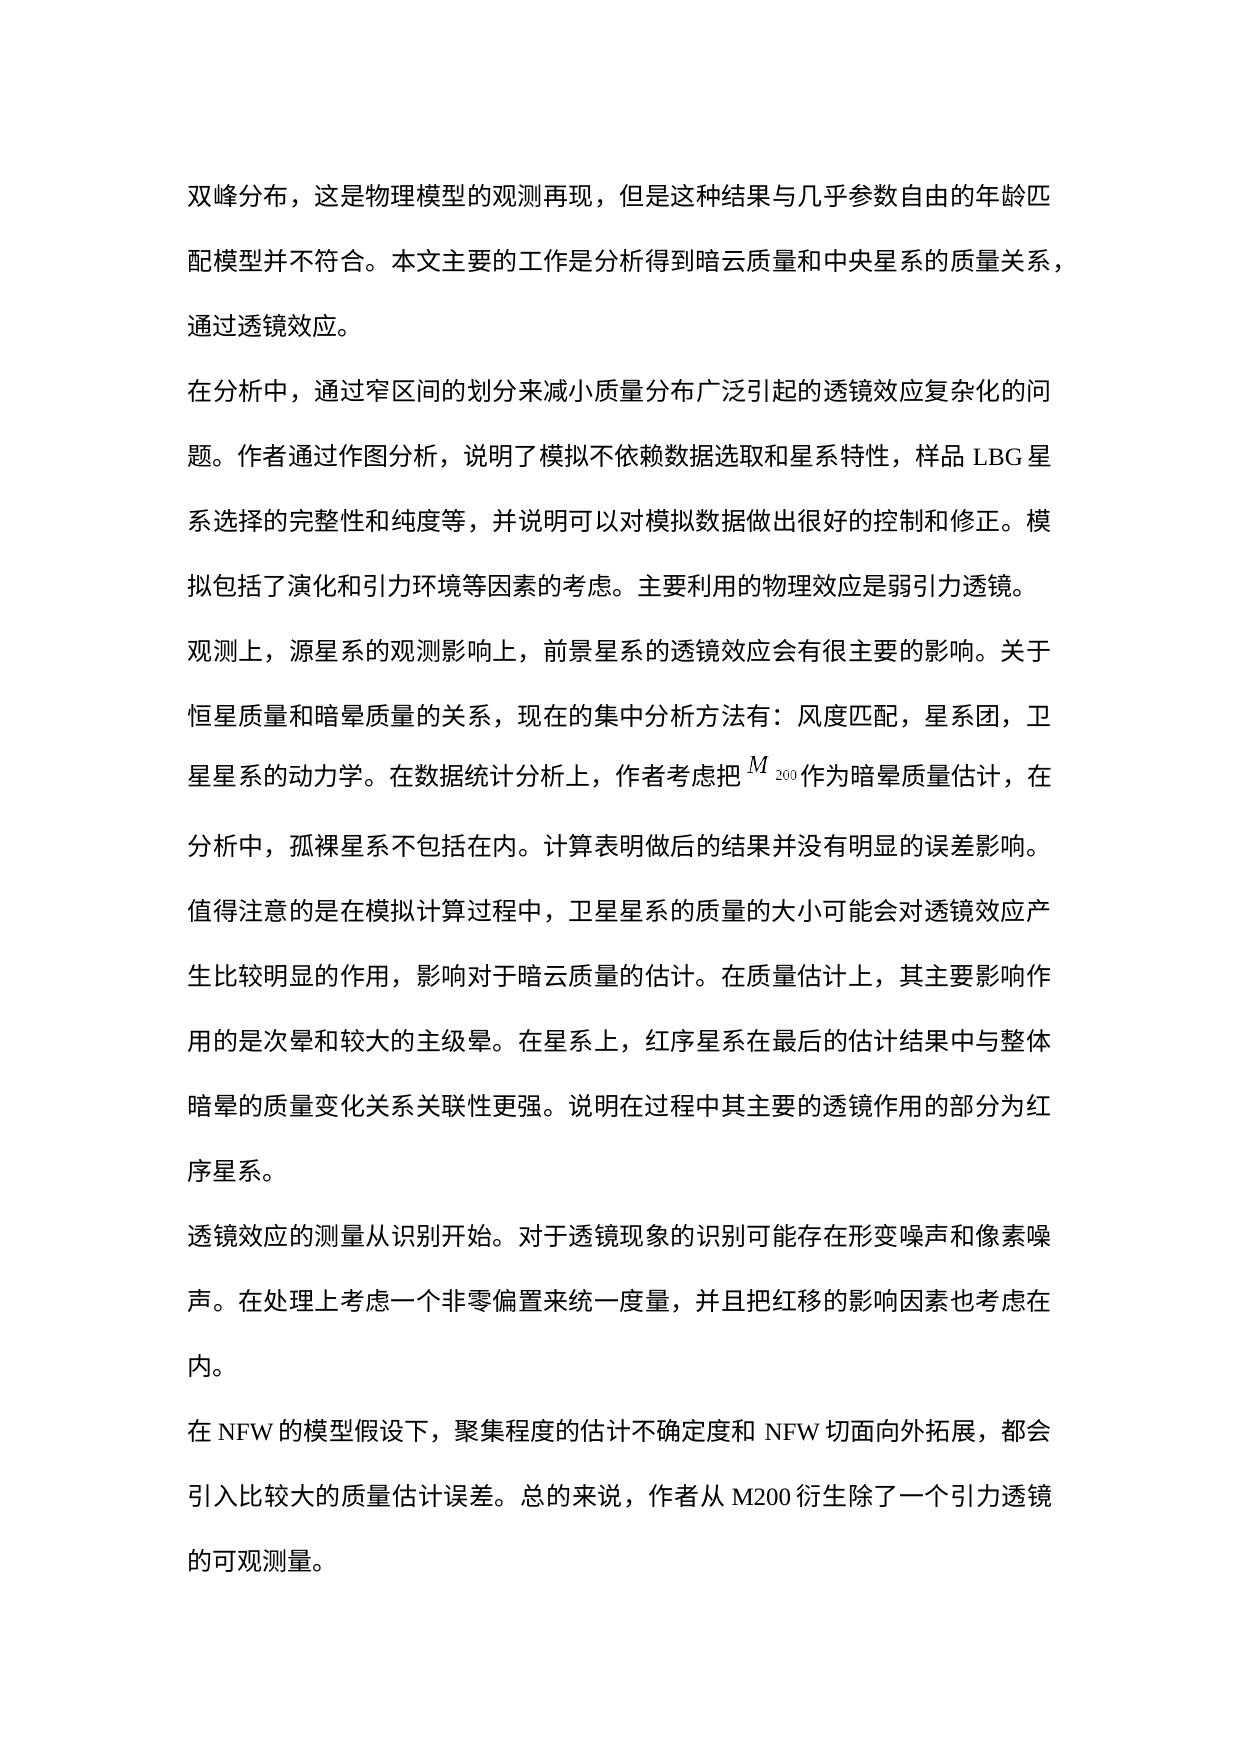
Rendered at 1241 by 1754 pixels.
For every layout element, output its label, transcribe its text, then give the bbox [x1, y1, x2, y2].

text 观测上，源星系的观测影响上，前景星系的透镜效应会有很主要的影响。关于恒星质量和暗晕质量的关系，现在的集中分析方法有：风度匹配，星系团，卫星星系的动力学。在数据统计分析上，作者考虑把作为暗晕质量估计，在分析中，孤裸星系不包括在内。计算表明做后的结果并没有明显的误差影响。值得注意的是在模拟计算过程中，卫星星系的质量的大小可能会对透镜效应产生比较明显的作用，影响对于暗云质量的估计。在质量估计上，其主要影响作用的是次晕和较大的主级晕。在星系上，红序星系在最后的估计结果中与整体暗晕的质量变化关系关联性更强。说明在过程中其主要的透镜作用的部分为红序星系。 [187, 617, 1053, 1202]
text 在分析中，通过窄区间的划分来减小质量分布广泛引起的透镜效应复杂化的问题。作者通过作图分析，说明了模拟不依赖数据选取和星系特性，样品LBG星系选择的完整性和纯度等，并说明可以对模拟数据做出很好的控制和修正。模拟包括了演化和引力环境等因素的考虑。主要利用的物理效应是弱引力透镜。 [187, 357, 1053, 617]
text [187, 162, 1053, 357]
text 透镜效应的测量从识别开始。对于透镜现象的识别可能存在形变噪声和像素噪声。在处理上考虑一个非零偏置来统一度量，并且把红移的影响因素也考虑在内。 [187, 1202, 1053, 1397]
text 在NFW的模型假设下，聚集程度的估计不确定度和NFW切面向外拓展，都会引入比较大的质量估计误差。总的来说，作者从M200衍生除了一个引力透镜的可观测量。 [187, 1397, 1053, 1592]
